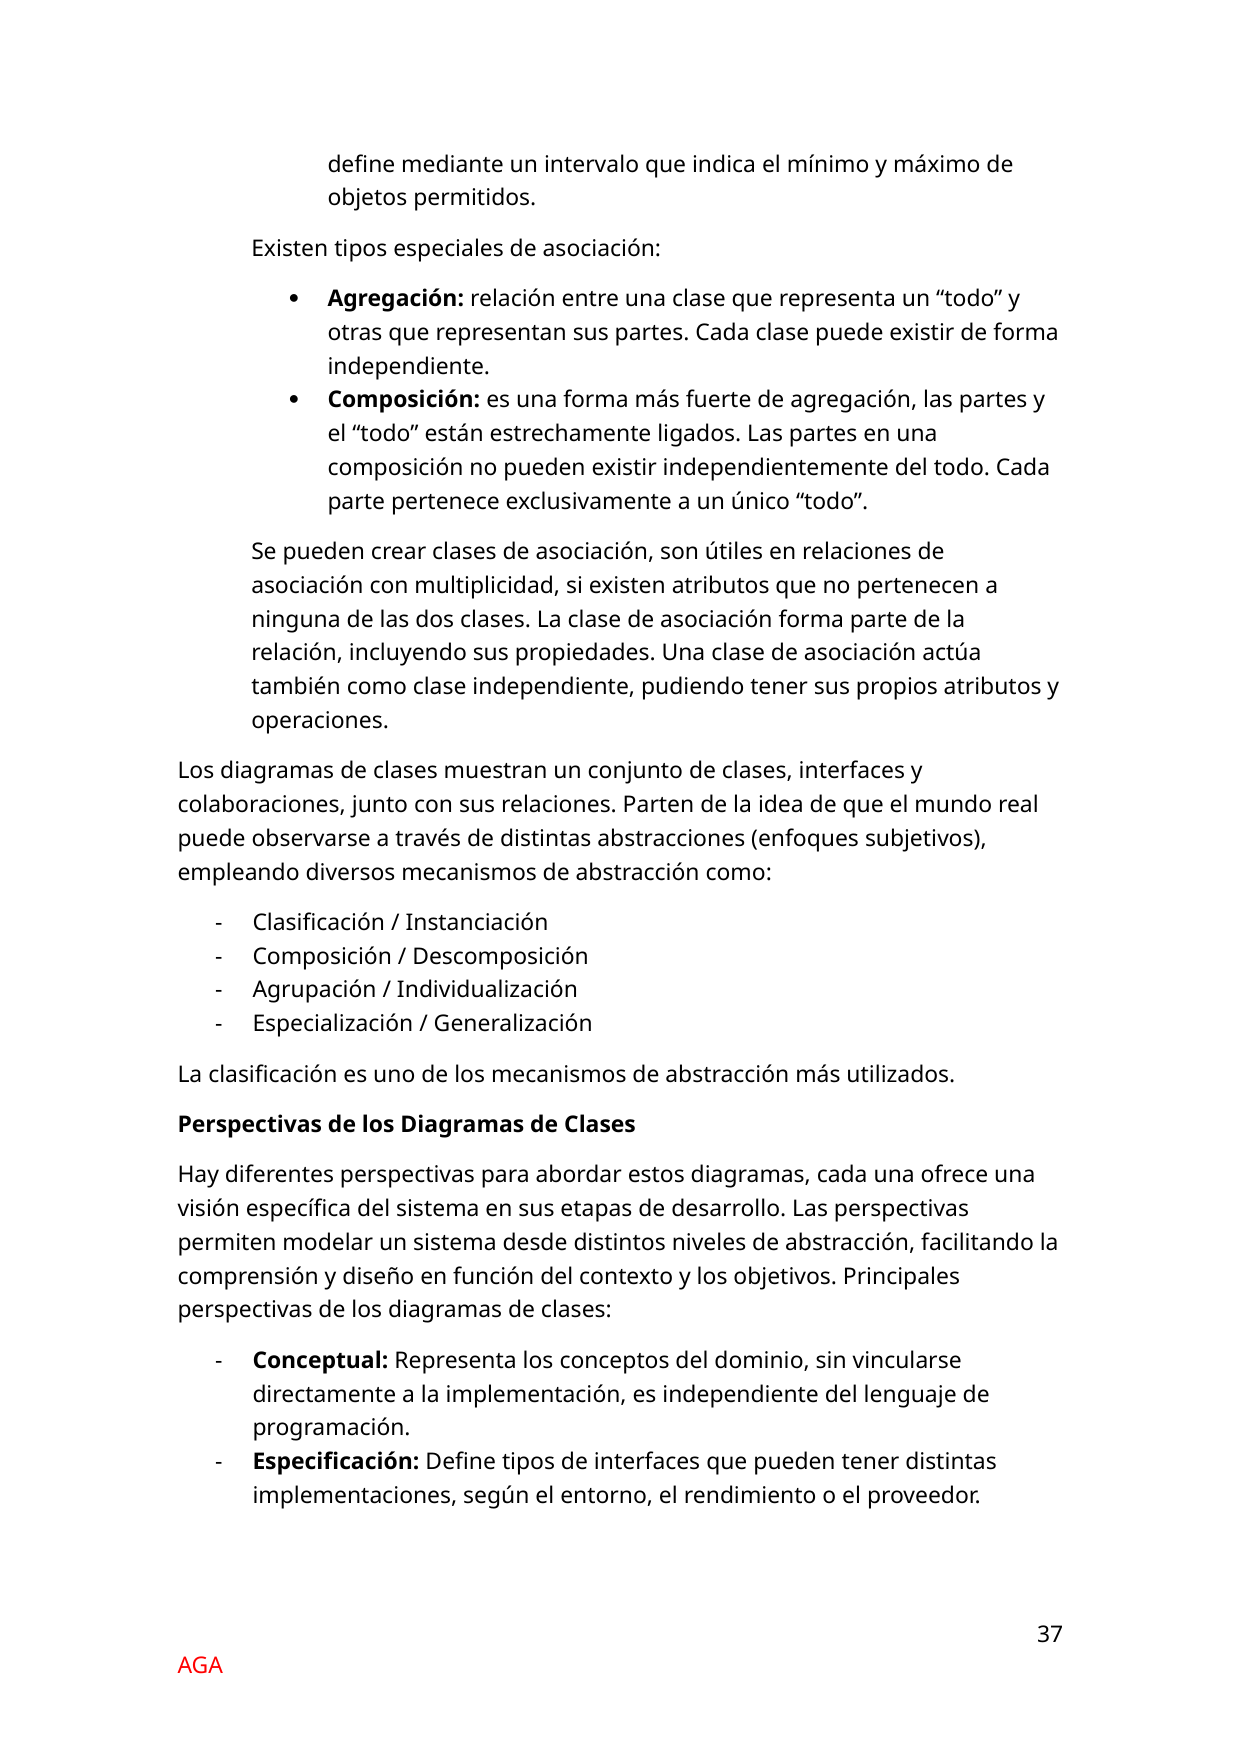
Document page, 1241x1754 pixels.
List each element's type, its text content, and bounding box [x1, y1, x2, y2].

text Existen tipos especiales de asociación: [177, 232, 1063, 263]
text Se pueden crear clases de asociación, son útiles en relaciones de asociación con multiplicidad, si existen atributos que no pertenecen a ninguna de las dos clases. La clase de asociación forma parte de la relación, incluyendo sus propiedades. Una clase de asociación actúa también como clase independiente, pudiendo tener sus propios atributos y operaciones. [251, 535, 1063, 735]
list Composición / Descomposición [215, 940, 1063, 971]
list Especificación: Define tipos de interfaces que pueden tener distintas implementaciones, según el entorno, el rendimiento o el proveedor. [215, 1445, 1063, 1510]
list Agregación: relación entre una clase que representa un “todo” y otras que representan sus partes. Cada clase puede existir de forma independiente. [290, 282, 1063, 381]
text Hay diferentes perspectivas para abordar estos diagramas, cada una ofrece una visión específica del sistema en sus etapas de desarrollo. Las perspectivas permiten modelar un sistema desde distintos niveles de abstracción, facilitando la comprensión y diseño en función del contexto y los objetivos. Principales perspectivas de los diagramas de clases: [177, 1158, 1063, 1325]
list Conceptual: Representa los conceptos del dominio, sin vincularse directamente a la implementación, es independiente del lenguaje de programación. [215, 1344, 1063, 1443]
list Clasificación / Instanciación [215, 906, 1063, 937]
list Composición: es una forma más fuerte de agregación, las partes y el “todo” están estrechamente ligados. Las partes en una composición no pueden existir independientemente del todo. Cada parte pertenece exclusivamente a un único “todo”. [290, 383, 1063, 516]
list Agrupación / Individualización [215, 973, 1063, 1005]
text La clasificación es uno de los mecanismos de abstracción más utilizados. [177, 1058, 1063, 1089]
list Especialización / Generalización [215, 1007, 1063, 1038]
text Los diagramas de clases muestran un conjunto de clases, interfaces y colaboraciones, junto con sus relaciones. Parten de la idea de que el mundo real puede observarse a través de distintas abstracciones (enfoques subjetivos), empleando diversos mecanismos de abstracción como: [177, 754, 1063, 887]
text Perspectivas de los Diagramas de Clases [177, 1108, 1063, 1139]
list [290, 148, 1063, 213]
